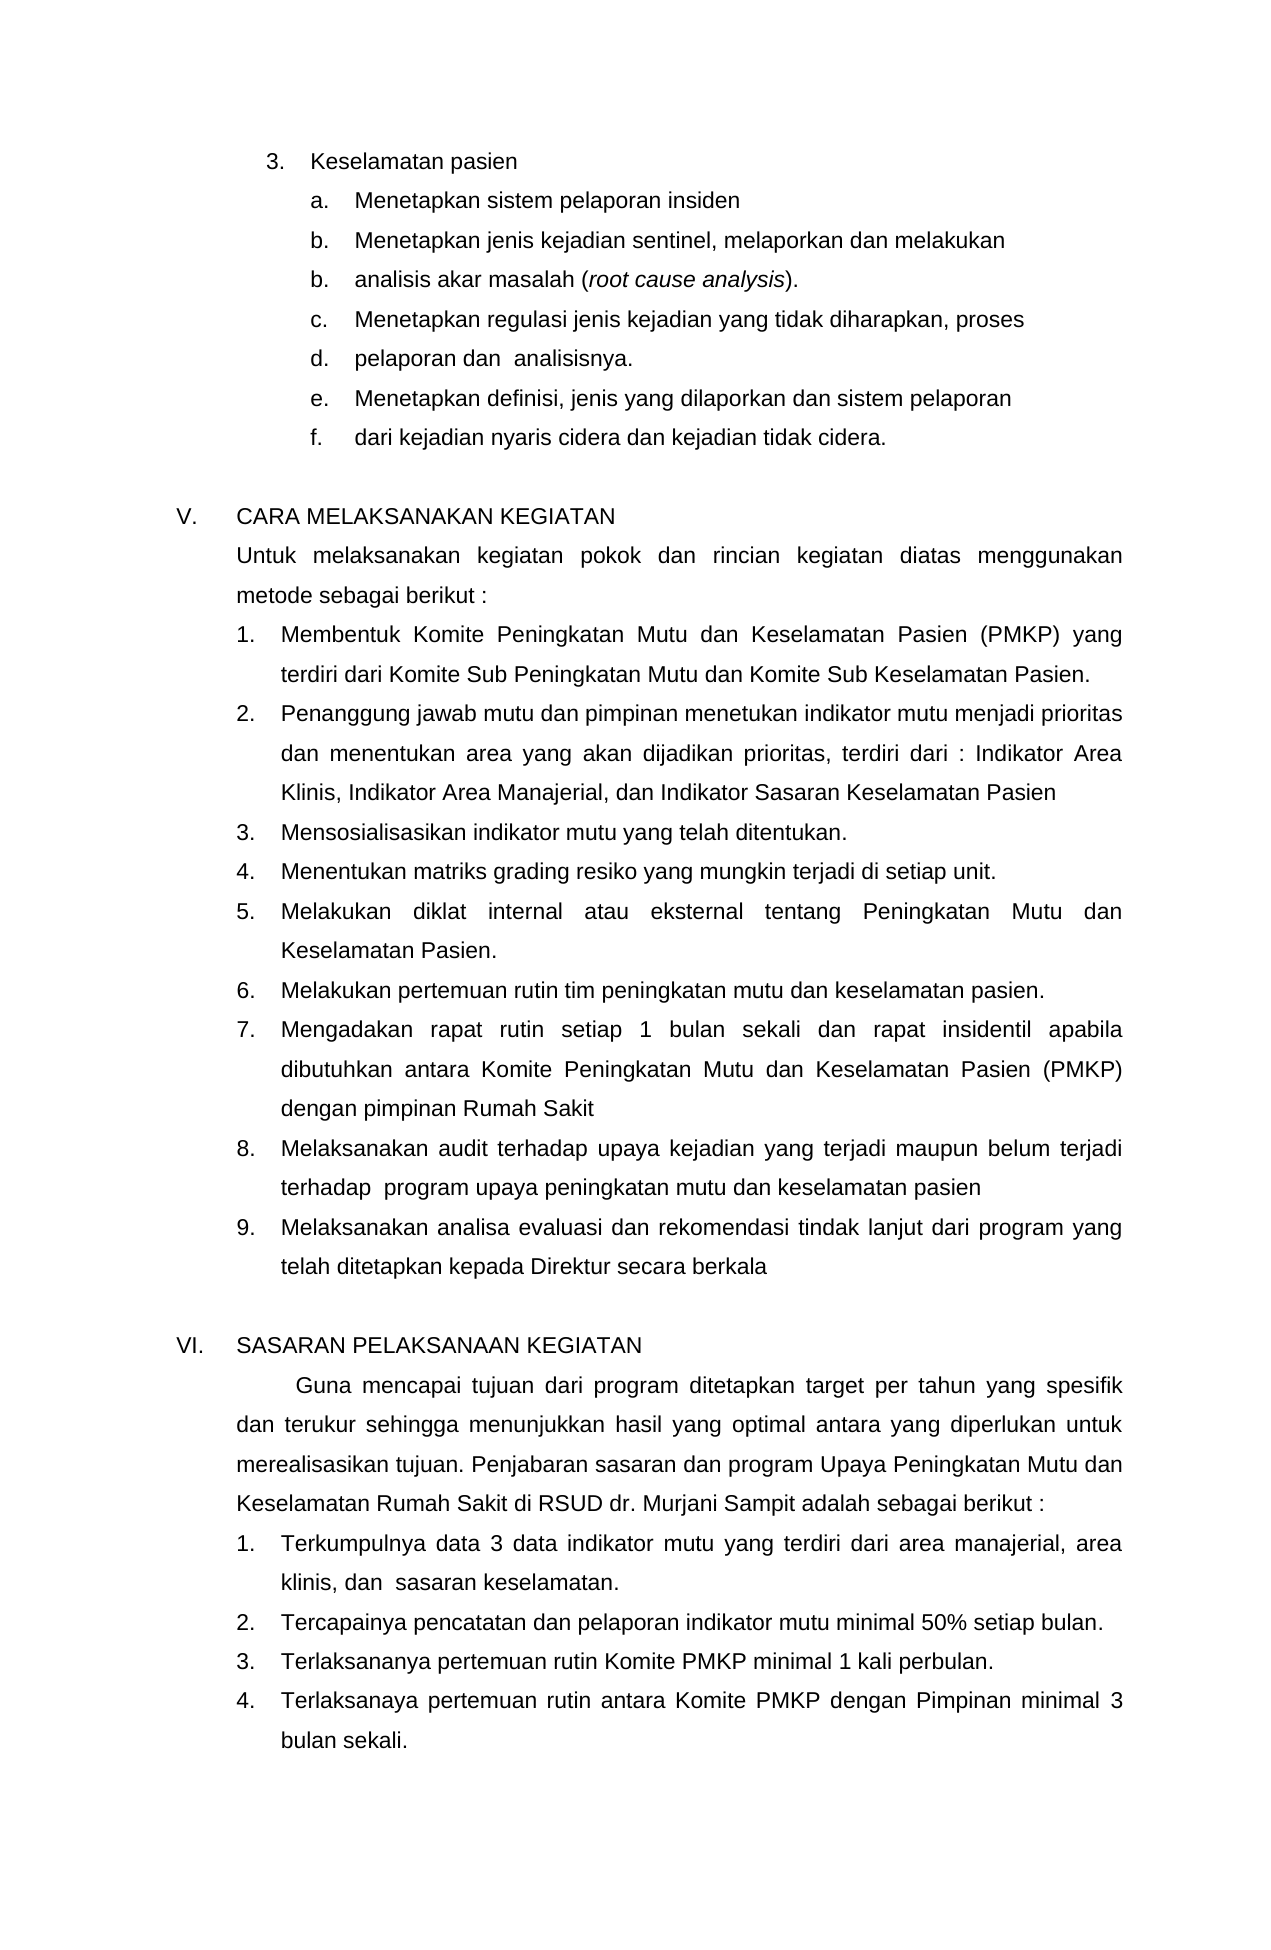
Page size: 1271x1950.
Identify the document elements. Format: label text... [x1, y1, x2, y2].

list Mengadakan rapat rutin setiap 1 bulan sekali dan rapat insidentil apabila dibutuhkan antara Komite Peningkatan Mutu dan Keselamatan Pasien (PMKP) dengan pimpinan Rumah Sakit [236, 1016, 1123, 1122]
list Menetapkan definisi, jenis yang dilaporkan dan sistem pelaporan [310, 384, 1123, 411]
list Terkumpulnya data 3 data indikator mutu yang terdiri dari area manajerial, area klinis, dan sasaran keselamatan. [236, 1529, 1123, 1595]
list Terlaksananya pertemuan rutin Komite PMKP minimal 1 kali perbulan. [236, 1648, 1123, 1674]
text Guna mencapai tujuan dari program ditetapkan target per tahun yang spesifik dan terukur sehingga menunjukkan hasil yang optimal antara yang diperlukan untuk merealisasikan tujuan. Penjabaran sasaran dan program Upaya Peningkatan Mutu dan Keselamatan Rumah Sakit di RSUD dr. Murjani Sampit adalah sebagai berikut : [236, 1372, 1123, 1516]
list Terlaksanaya pertemuan rutin antara Komite PMKP dengan Pimpinan minimal 3 bulan sekali. [236, 1687, 1123, 1753]
list SASARAN PELAKSANAAN KEGIATAN [176, 1332, 1123, 1358]
list dari kejadian nyaris cidera dan kejadian tidak cidera. [310, 424, 1123, 450]
list Melaksanakan analisa evaluasi dan rekomendasi tindak lanjut dari program yang telah ditetapkan kepada Direktur secara berkala [236, 1214, 1123, 1279]
list pelaporan dan analisisnya. [310, 345, 1123, 371]
list Melakukan diklat internal atau eksternal tentang Peningkatan Mutu dan Keselamatan Pasien. [236, 898, 1123, 964]
list Menetapkan regulasi jenis kejadian yang tidak diharapkan, proses [310, 306, 1123, 332]
list analisis akar masalah (root cause analysis). [310, 266, 1123, 292]
list Menetapkan jenis kejadian sentinel, melaporkan dan melakukan [310, 227, 1123, 253]
list Mensosialisasikan indikator mutu yang telah ditentukan. [236, 819, 1123, 845]
list Melaksanakan audit terhadap upaya kejadian yang terjadi maupun belum terjadi terhadap program upaya peningkatan mutu dan keselamatan pasien [236, 1135, 1123, 1201]
list Penanggung jawab mutu dan pimpinan menetukan indikator mutu menjadi prioritas dan menentukan area yang akan dijadikan prioritas, terdiri dari : Indikator Area Klinis, Indikator Area Manajerial, dan Indikator Sasaran Keselamatan Pasien [236, 700, 1123, 806]
list CARA MELAKSANAKAN KEGIATAN [176, 503, 1123, 529]
list Tercapainya pencatatan dan pelaporan indikator mutu minimal 50% setiap bulan. [236, 1608, 1123, 1635]
list Menetapkan sistem pelaporan insiden [310, 187, 1123, 213]
list Membentuk Komite Peningkatan Mutu dan Keselamatan Pasien (PMKP) yang terdiri dari Komite Sub Peningkatan Mutu dan Komite Sub Keselamatan Pasien. [236, 621, 1123, 687]
list Melakukan pertemuan rutin tim peningkatan mutu dan keselamatan pasien. [236, 977, 1123, 1003]
list Menentukan matriks grading resiko yang mungkin terjadi di setiap unit. [236, 858, 1123, 885]
list Keselamatan pasien [266, 148, 1123, 174]
text Untuk melaksanakan kegiatan pokok dan rincian kegiatan diatas menggunakan metode sebagai berikut : [236, 542, 1123, 608]
